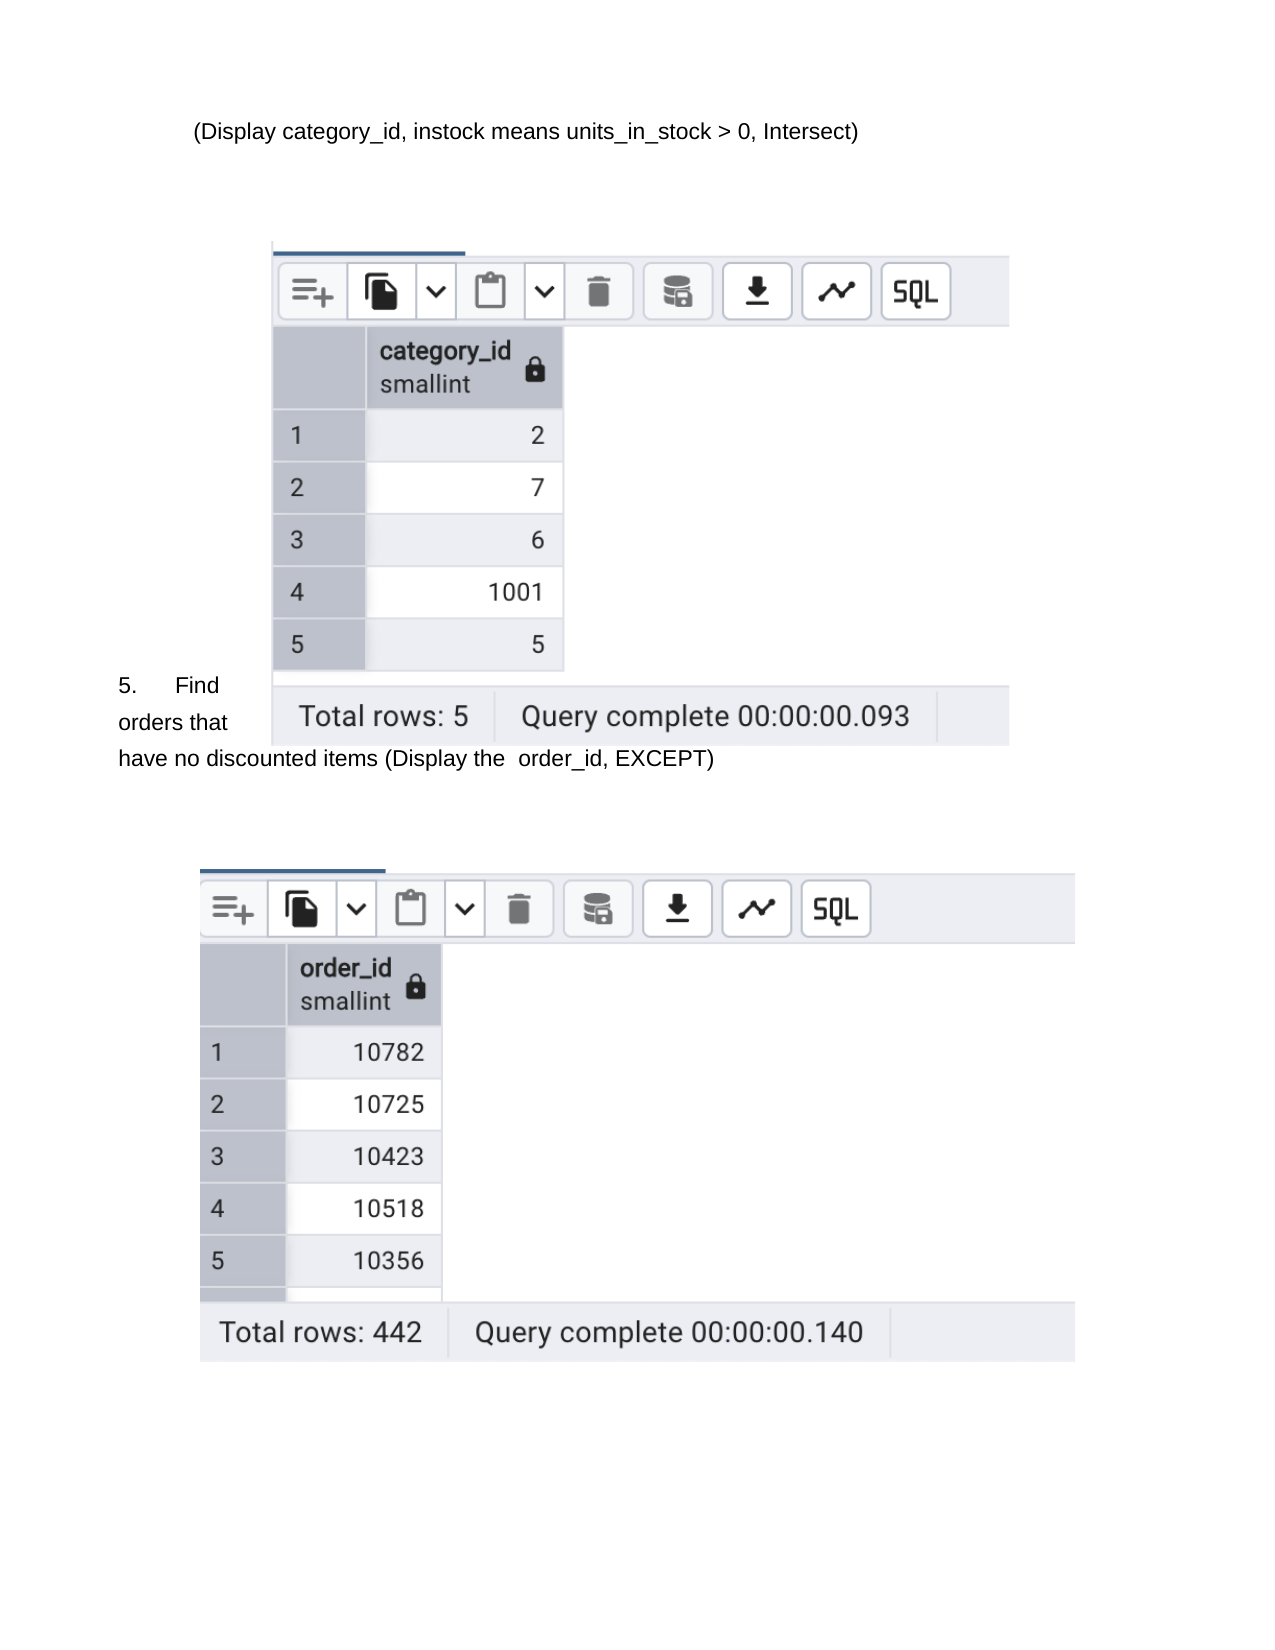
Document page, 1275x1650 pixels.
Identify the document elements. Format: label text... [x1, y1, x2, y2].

text (Display category_id, instock means units_in_stock > 0, Intersect) [118, 118, 1157, 144]
picture [200, 868, 1075, 1362]
text 5. Find orders that have no discounted items (Display the order_id, EXCEPT) [118, 670, 1157, 772]
picture [265, 241, 1010, 746]
